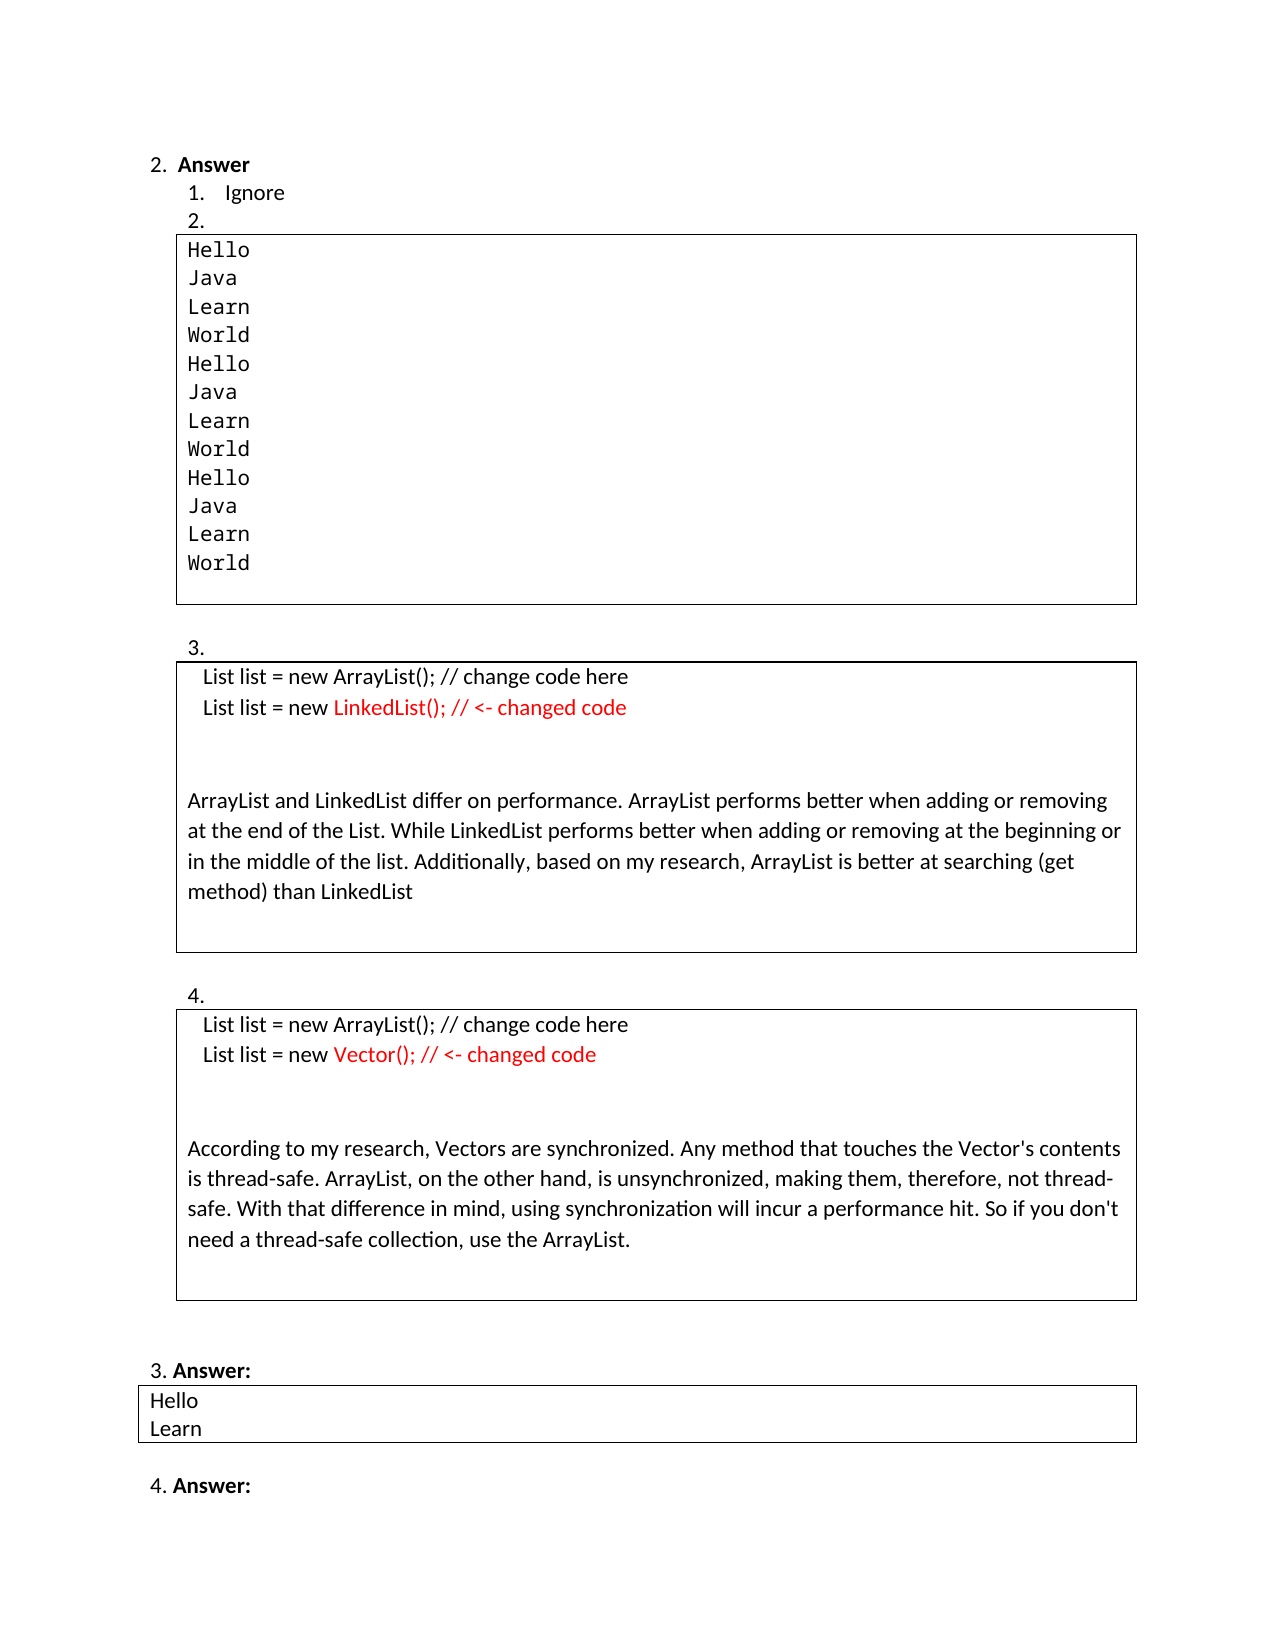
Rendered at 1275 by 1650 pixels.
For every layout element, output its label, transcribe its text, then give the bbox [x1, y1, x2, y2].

table_header Hello Learn [139, 1386, 1136, 1442]
text 3. Answer: [150, 1357, 1125, 1385]
table_header List list = new ArrayList(); // change code here List list = new Vector(); // <- changed code According to my research, Vectors are synchronized. Any method that touches the Vector's contents is thread-safe. ArrayList, on the other hand, is unsynchronized, making them, therefore, not thread-safe. With that difference in mind, using synchronization will incur a performance hit. So if you don't need a thread-safe collection, use the ArrayList. [177, 1010, 1136, 1299]
text 2. Answer [150, 150, 1125, 178]
table_header List list = new ArrayList(); // change code here List list = new LinkedList(); // <- changed code ArrayList and LinkedList differ on performance. ArrayList performs better when adding or removing at the end of the List. While LinkedList performs better when adding or removing at the beginning or in the middle of the list. Additionally, based on my research, ArrayList is better at searching (get method) than LinkedList [177, 663, 1136, 952]
list Ignore [187, 178, 1125, 206]
table_header Hello Java Learn World Hello Java Learn World Hello Java Learn World [177, 235, 1136, 604]
text 4. [187, 981, 1125, 1009]
text 4. Answer: [150, 1471, 1125, 1499]
